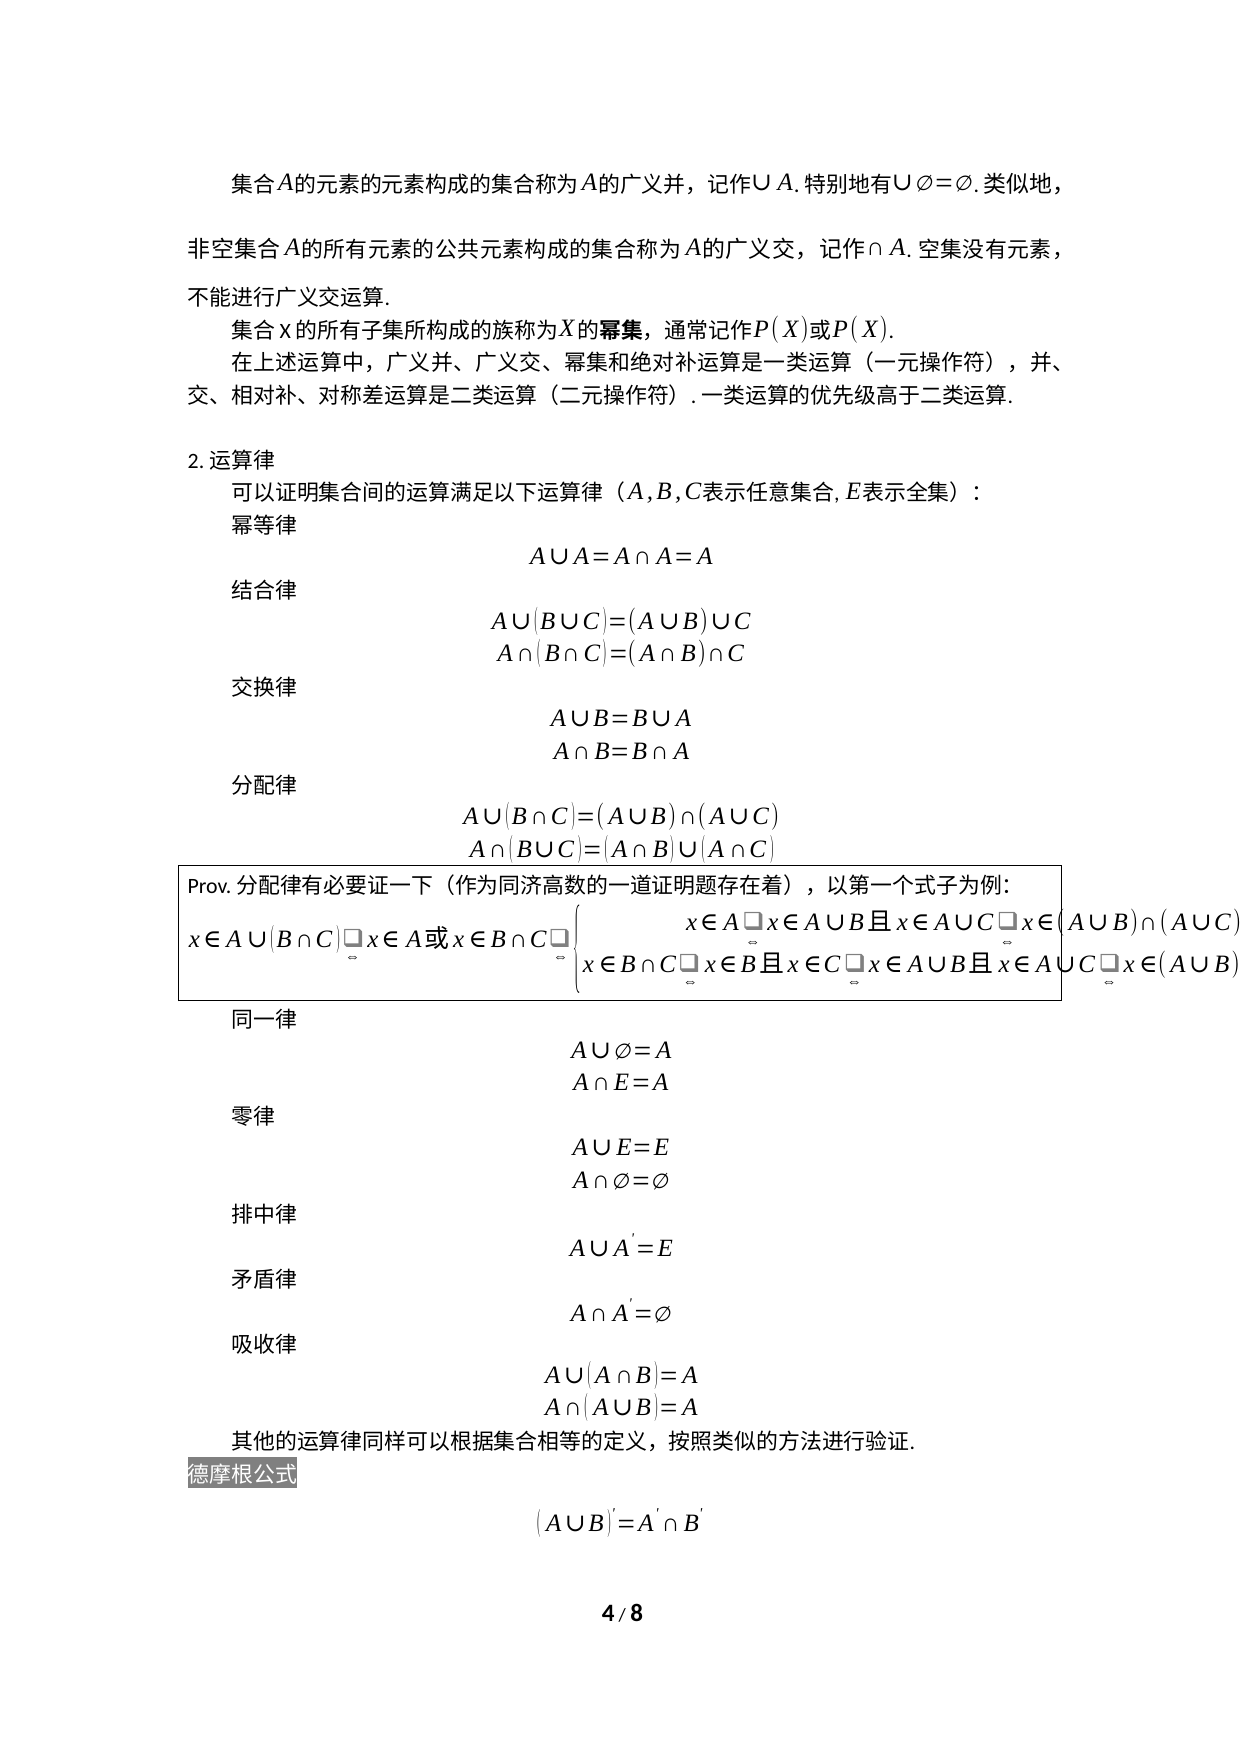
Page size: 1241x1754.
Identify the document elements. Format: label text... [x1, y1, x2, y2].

text 交换律 [187, 670, 1053, 702]
text 同一律 [187, 1001, 1053, 1034]
text 集合的元素的元素构成的集合称为的广义并，记作. 特别地有. 类似地，非空集合的所有元素的公共元素构成的集合称为的广义交，记作. 空集没有元素，不能进行广义交运算. [187, 150, 1053, 312]
text 幂等律 [187, 507, 1053, 540]
text Prov. 分配律有必要证一下（作为同济高数的一道证明题存在着），以第一个式子为例： [179, 866, 1061, 901]
text 结合律 [187, 572, 1053, 605]
text 吸收律 [187, 1326, 1053, 1359]
text 集合X的所有子集所构成的族称为的幂集，通常记作或. [187, 312, 1053, 345]
text 可以证明集合间的运算满足以下运算律（表示任意集合, 表示全集）： [187, 475, 1053, 507]
text 零律 [187, 1099, 1053, 1131]
text 在上述运算中，广义并、广义交、幂集和绝对补运算是一类运算（一元操作符），并、交、相对补、对称差运算是二类运算（二元操作符）. 一类运算的优先级高于二类运算. [187, 345, 1053, 410]
text 2. 运算律 [187, 442, 1053, 475]
text 其他的运算律同样可以根据集合相等的定义，按照类似的方法进行验证. [187, 1424, 1053, 1456]
text 矛盾律 [187, 1261, 1053, 1294]
text 德摩根公式 [187, 1456, 1053, 1489]
text 排中律 [187, 1196, 1053, 1229]
text 分配律 [187, 767, 1053, 800]
